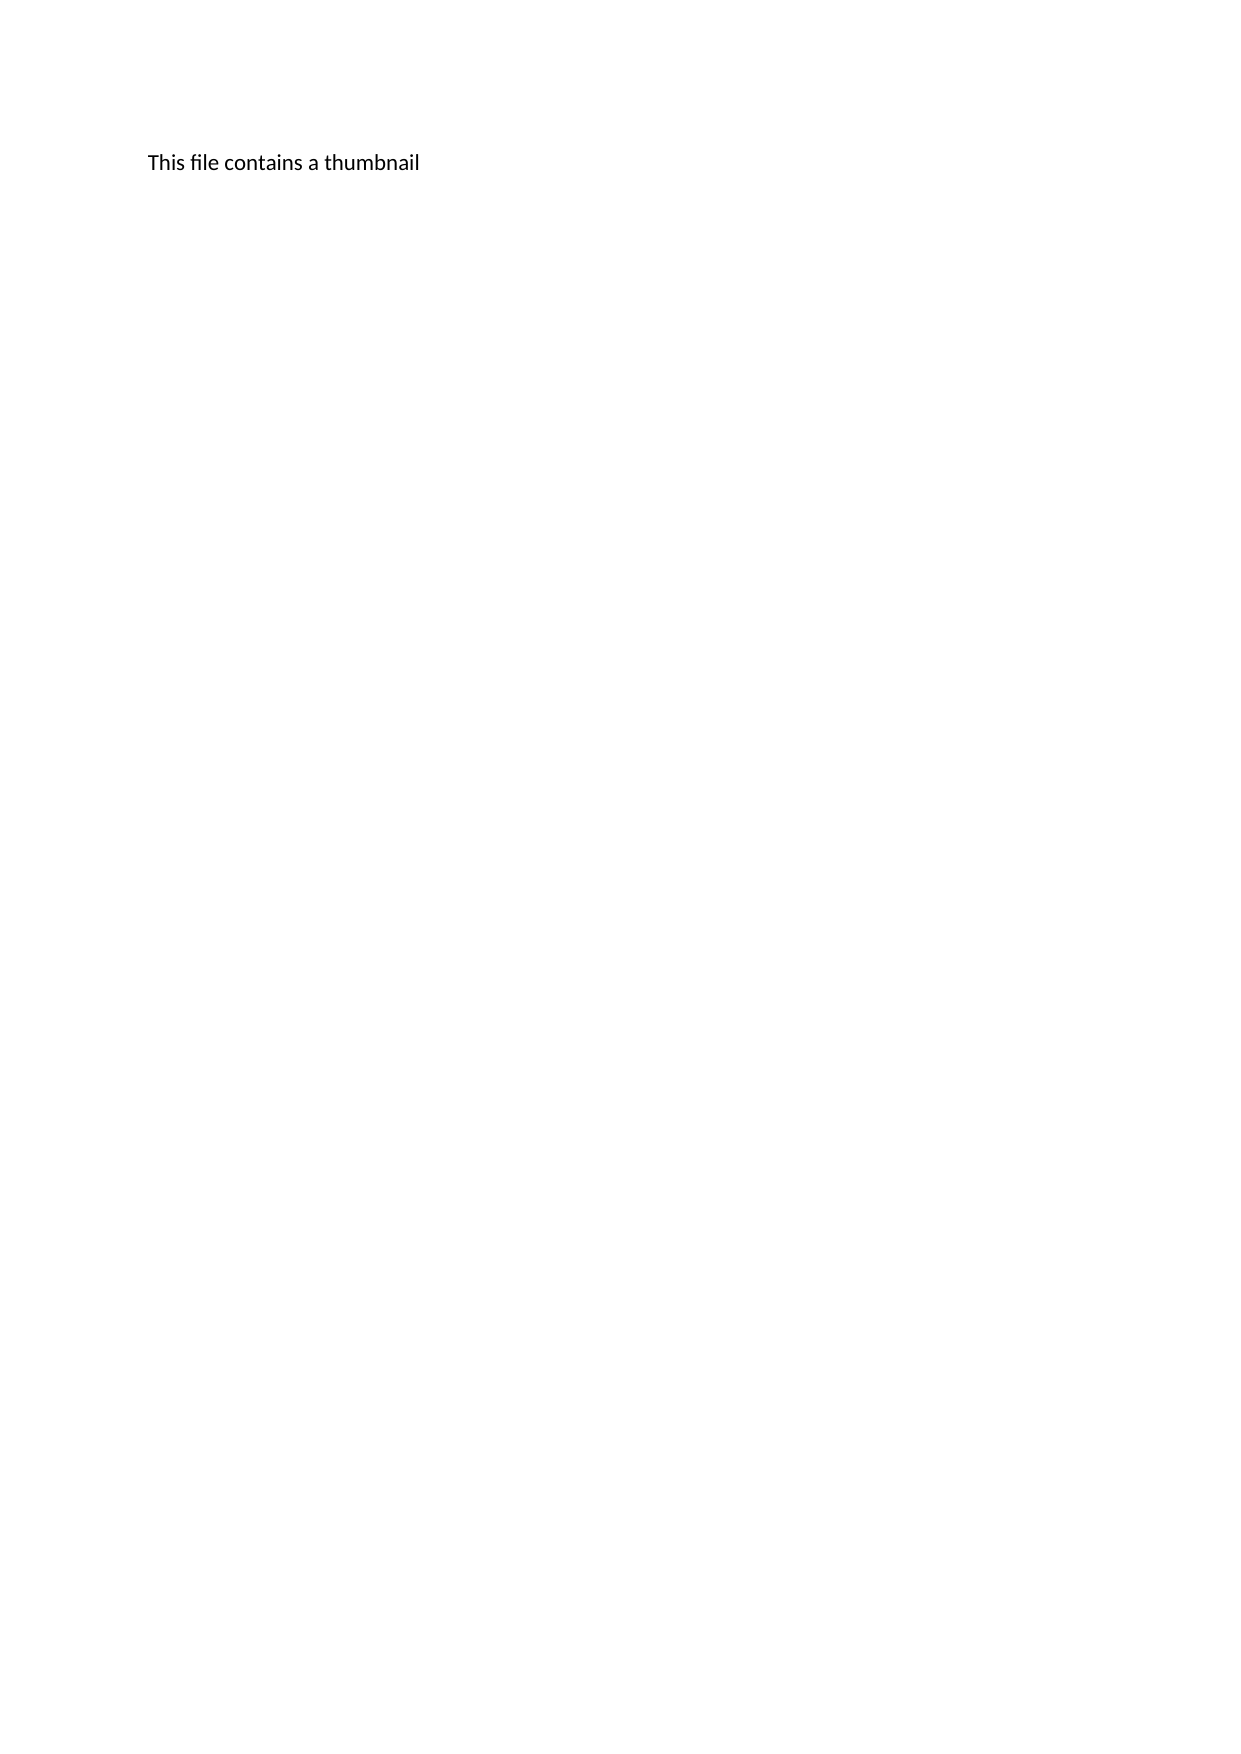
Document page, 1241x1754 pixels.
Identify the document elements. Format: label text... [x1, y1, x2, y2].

text This file contains a thumbnail [148, 148, 1093, 176]
